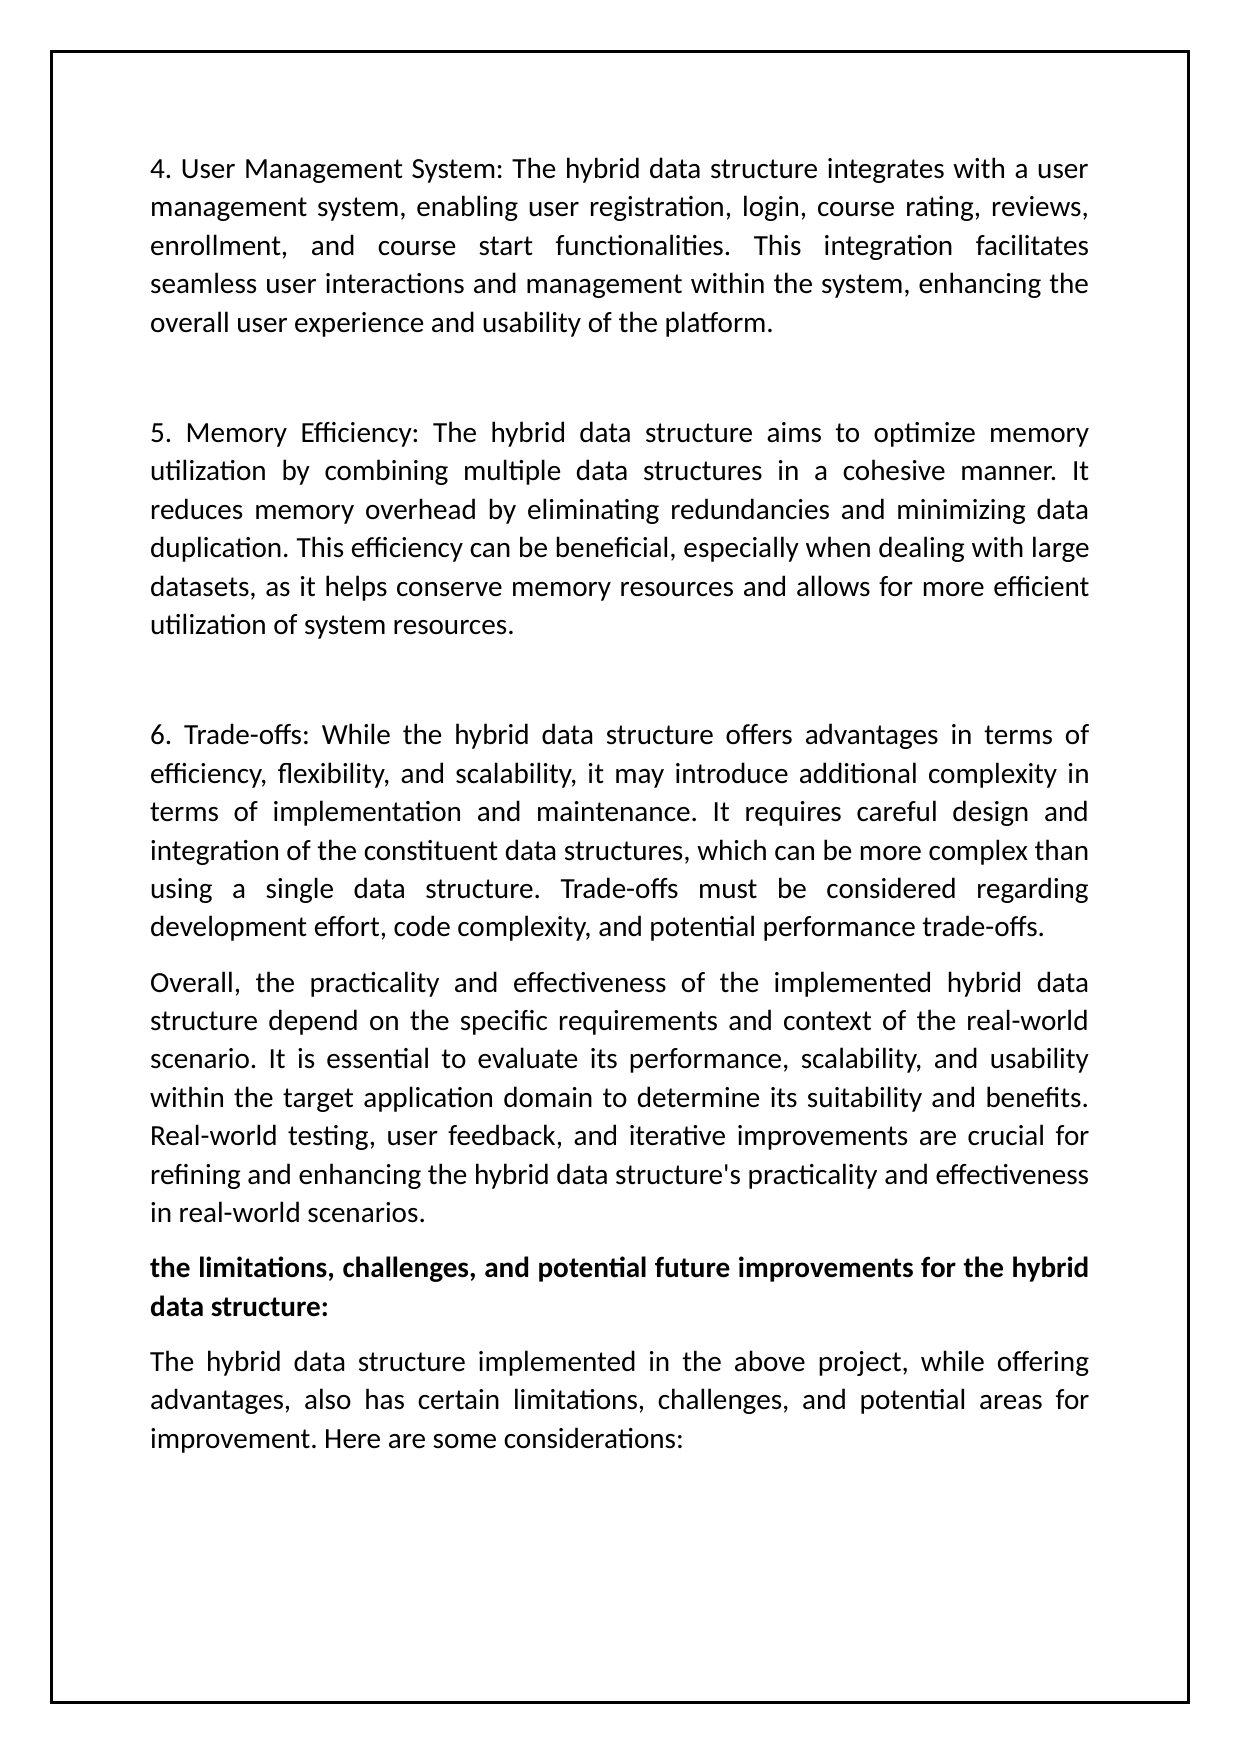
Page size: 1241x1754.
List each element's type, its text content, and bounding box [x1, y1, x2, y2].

text 5. Memory Efficiency: The hybrid data structure aims to optimize memory utilization by combining multiple data structures in a cohesive manner. It reduces memory overhead by eliminating redundancies and minimizing data duplication. This efficiency can be beneficial, especially when dealing with large datasets, as it helps conserve memory resources and allows for more efficient utilization of system resources. [150, 414, 1090, 642]
text 6. Trade-offs: While the hybrid data structure offers advantages in terms of efficiency, flexibility, and scalability, it may introduce additional complexity in terms of implementation and maintenance. It requires careful design and integration of the constituent data structures, which can be more complex than using a single data structure. Trade-offs must be considered regarding development effort, code complexity, and potential performance trade-offs. [150, 716, 1090, 944]
text Overall, the practicality and effectiveness of the implemented hybrid data structure depend on the specific requirements and context of the real-world scenario. It is essential to evaluate its performance, scalability, and usability within the target application domain to determine its suitability and benefits. Real-world testing, user feedback, and iterative improvements are crucial for refining and enhancing the hybrid data structure's practicality and effectiveness in real-world scenarios. [150, 964, 1090, 1230]
text the limitations, challenges, and potential future improvements for the hybrid data structure: [150, 1249, 1090, 1323]
text The hybrid data structure implemented in the above project, while offering advantages, also has certain limitations, challenges, and potential areas for improvement. Here are some considerations: [150, 1343, 1090, 1455]
text 4. User Management System: The hybrid data structure integrates with a user management system, enabling user registration, login, course rating, reviews, enrollment, and course start functionalities. This integration facilitates seamless user interactions and management within the system, enhancing the overall user experience and usability of the platform. [150, 150, 1090, 339]
